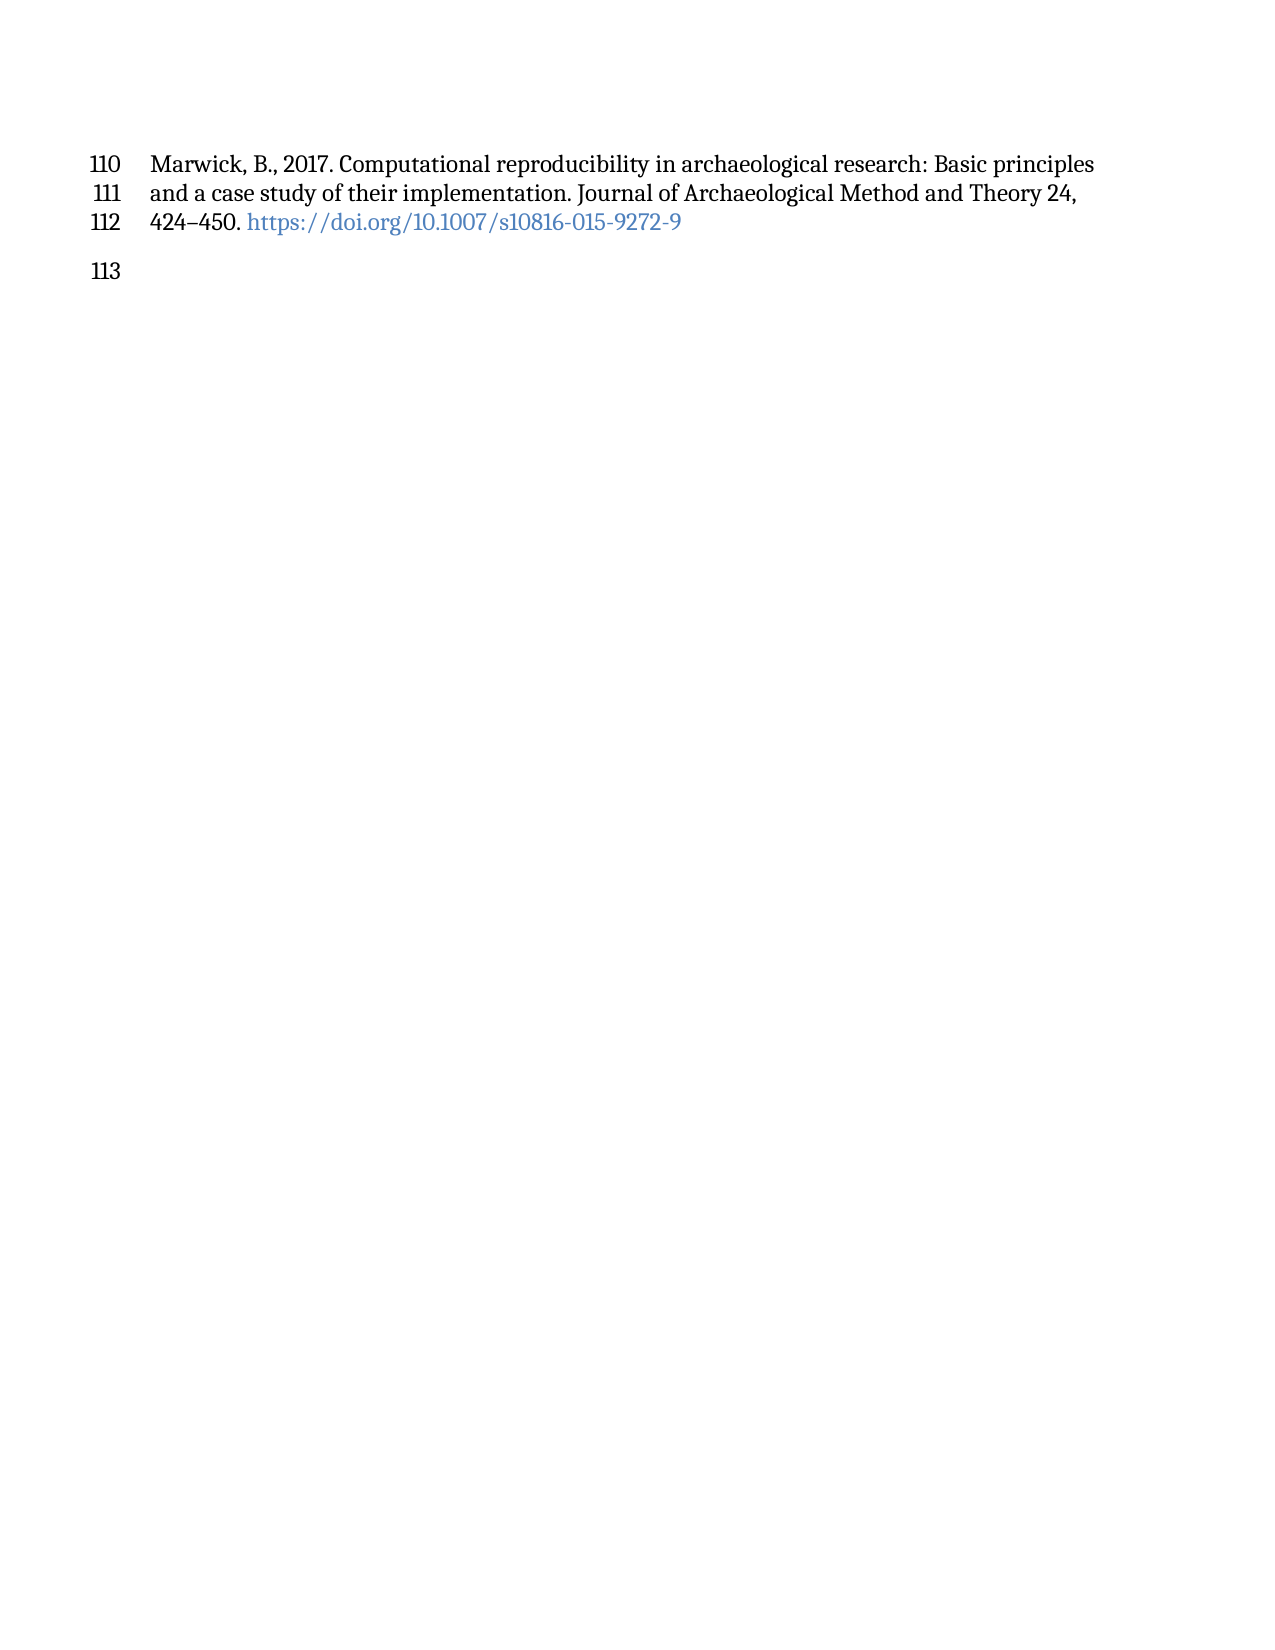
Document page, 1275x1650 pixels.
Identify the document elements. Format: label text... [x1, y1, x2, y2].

text Marwick, B., 2017. Computational reproducibility in archaeological research: Basic principles and a case study of their implementation. Journal of Archaeological Method and Theory 24, 424–450. https://doi.org/10.1007/s10816-015-9272-9 [150, 150, 1125, 236]
